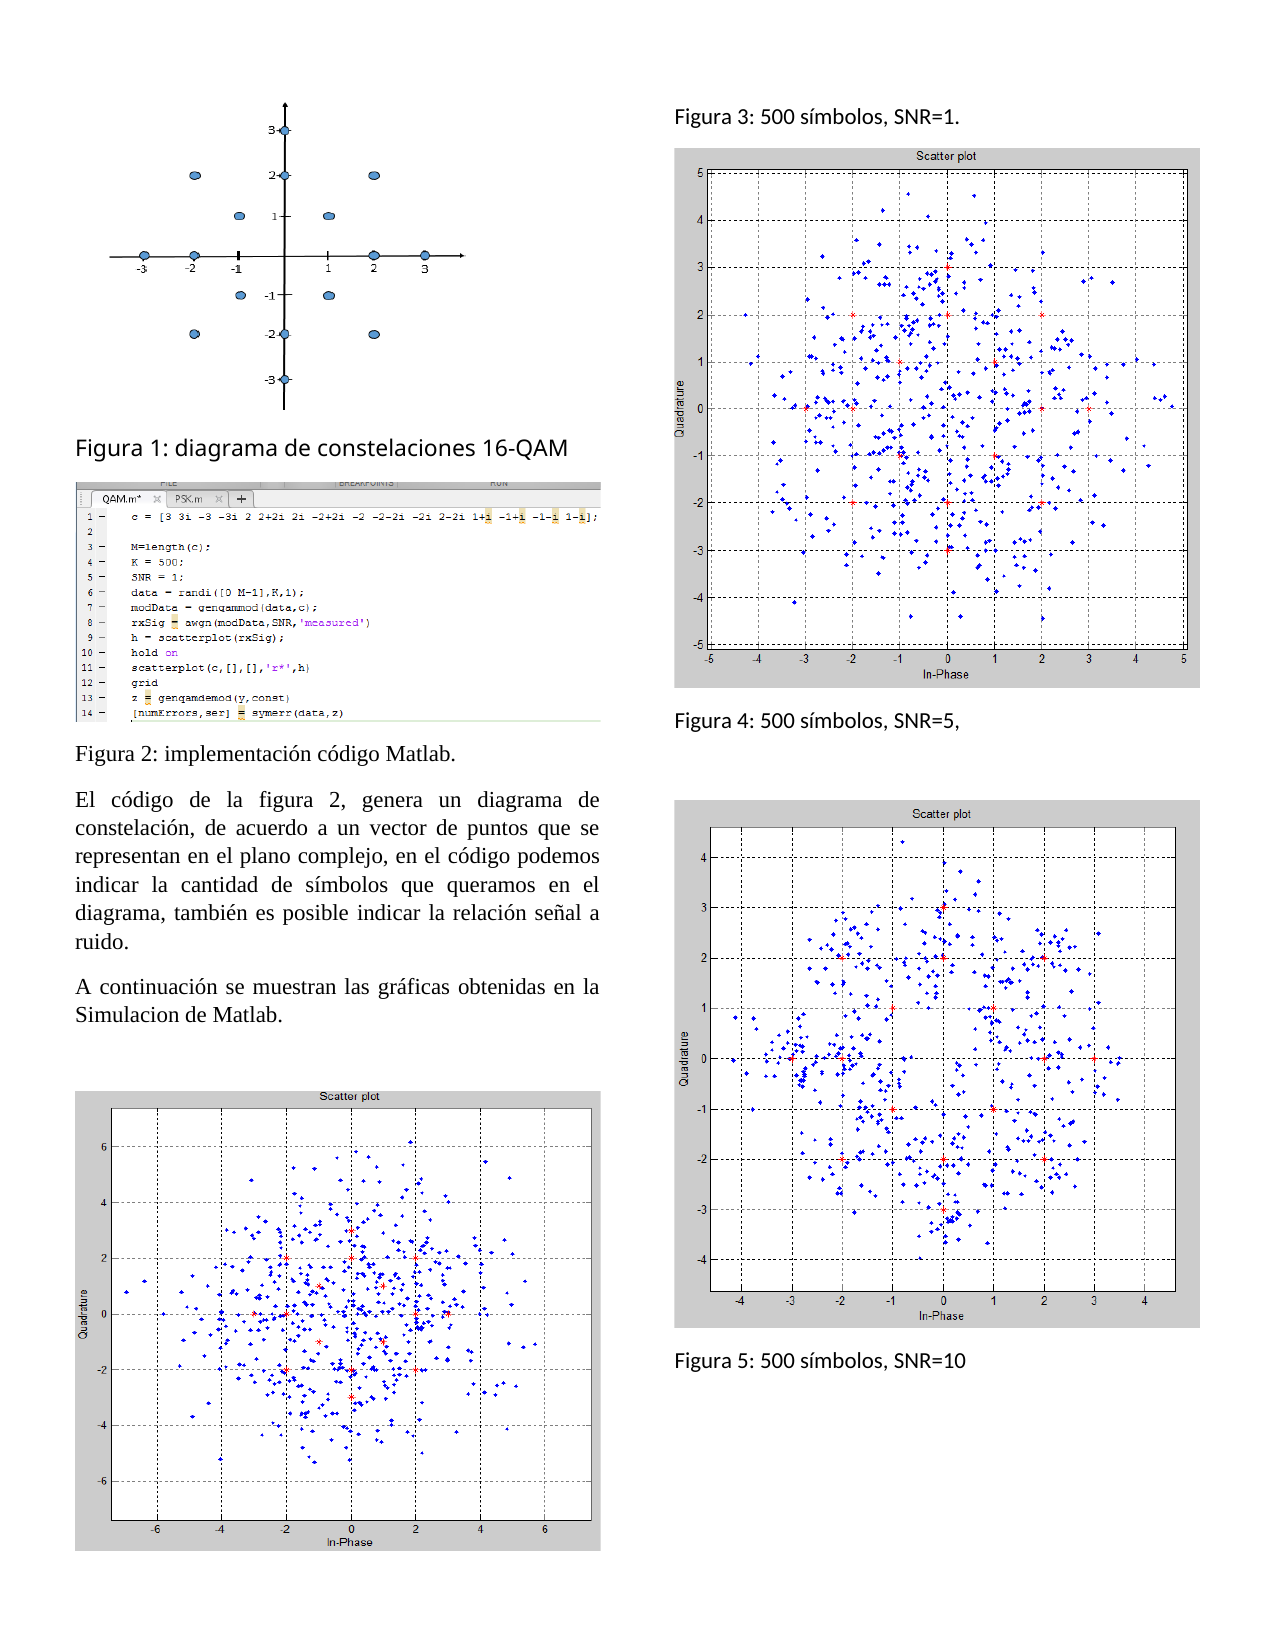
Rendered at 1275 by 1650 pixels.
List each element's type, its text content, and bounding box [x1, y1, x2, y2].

picture [75, 1091, 601, 1551]
picture [674, 800, 1200, 1328]
text Figura 5: 500 símbolos, SNR=10 [674, 1347, 1200, 1375]
text Figura 3: 500 símbolos, SNR=1. [674, 102, 1200, 130]
picture [674, 148, 1200, 688]
text El código de la figura 2, genera un diagrama de constelación, de acuerdo a un vector de puntos que se representan en el plano complejo, en el código podemos indicar la cantidad de símbolos que queramos en el diagrama, también es posible indicar la relación señal a ruido. [75, 786, 601, 954]
picture [75, 482, 601, 722]
text Figura 1: diagrama de constelaciones 16-QAM [75, 432, 601, 463]
picture [75, 101, 476, 414]
text Figura 2: implementación código Matlab. [75, 741, 601, 767]
text A continuación se muestran las gráficas obtenidas en la Simulacion de Matlab. [75, 973, 601, 1028]
text Figura 4: 500 símbolos, SNR=5, [674, 707, 1200, 735]
